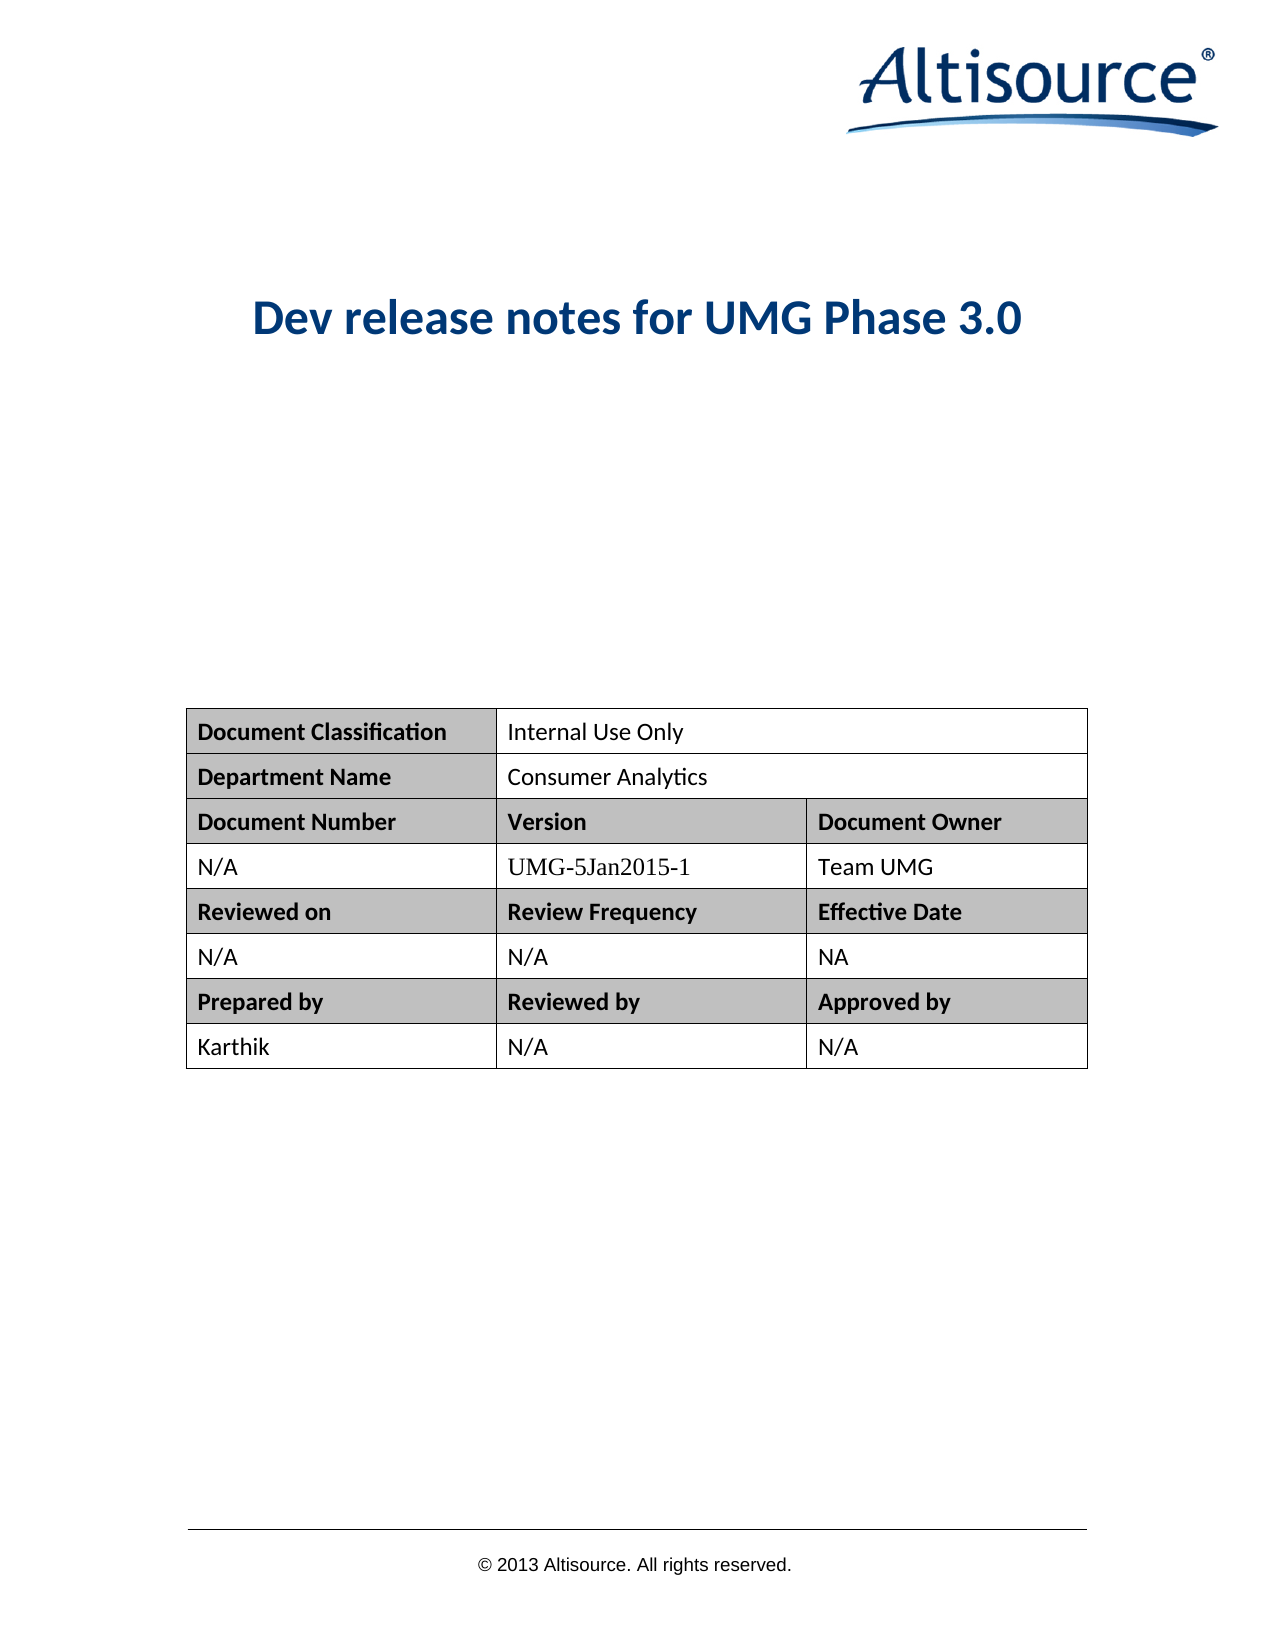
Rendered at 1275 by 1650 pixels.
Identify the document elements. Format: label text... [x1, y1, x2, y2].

table_cell Karthik [187, 1024, 496, 1068]
table_header Internal Use Only [497, 709, 1087, 753]
table_cell Approved by [807, 979, 1087, 1023]
table_cell Document Number [187, 799, 496, 843]
table_cell Consumer Analytics [497, 754, 1087, 798]
table_cell UMG-5Jan2015-1 [497, 844, 806, 888]
table_cell N/A [187, 934, 496, 978]
table_cell Document Owner [807, 799, 1087, 843]
table_cell NA [807, 934, 1087, 978]
table_cell N/A [807, 1024, 1087, 1068]
text Dev release notes for UMG Phase 3.0 [187, 286, 1087, 347]
table_cell Reviewed on [187, 889, 496, 933]
table_cell Department Name [187, 754, 496, 798]
table_cell Review Frequency [497, 889, 806, 933]
table_header Document Classification [187, 709, 496, 753]
table_cell Prepared by [187, 979, 496, 1023]
table_cell Team UMG [807, 844, 1087, 888]
table_cell Reviewed by [497, 979, 806, 1023]
table_cell Version [497, 799, 806, 843]
table_cell N/A [187, 844, 496, 888]
table_cell N/A [497, 934, 806, 978]
table_cell N/A [497, 1024, 806, 1068]
table_cell Effective Date [807, 889, 1087, 933]
picture [846, 38, 1219, 142]
